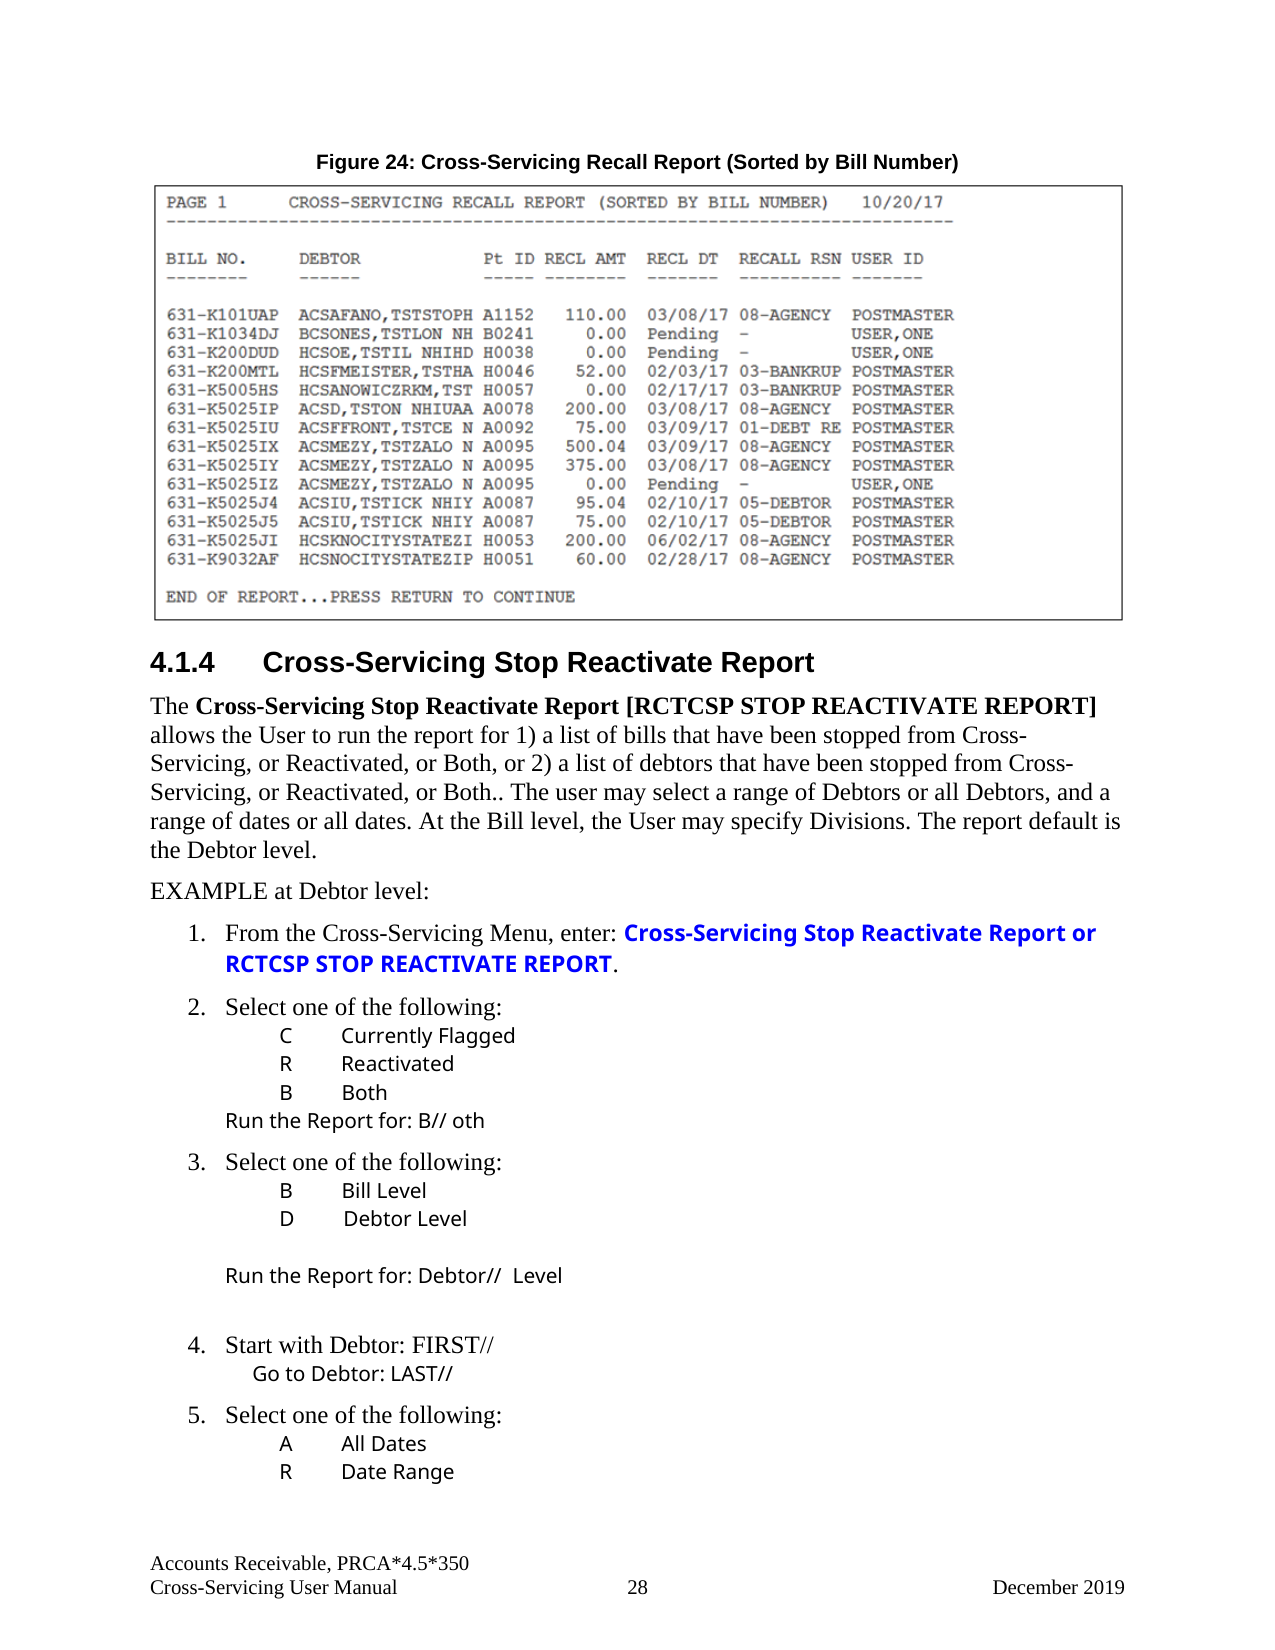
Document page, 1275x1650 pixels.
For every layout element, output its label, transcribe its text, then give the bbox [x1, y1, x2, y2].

list From the Cross-Servicing Menu, enter: Cross-Servicing Stop Reactivate Report or RCTCSP STOP REACTIVATE REPORT. [187, 917, 1125, 980]
list Run the Report for: Debtor// Level [225, 1261, 1125, 1290]
text B Both [225, 1078, 1125, 1106]
text A All Dates [225, 1429, 1125, 1457]
list Select one of the following: [187, 992, 1125, 1021]
text EXAMPLE at Debtor level: [150, 876, 1125, 905]
list Select one of the following: [187, 1400, 1125, 1429]
text R Reactivated [225, 1049, 1125, 1078]
text The Cross-Servicing Stop Reactivate Report [RCTCSP STOP REACTIVATE REPORT] allows the User to run the report for 1) a list of bills that have been stopped from Cross-Servicing, or Reactivated, or Both, or 2) a list of debtors that have been stopped from Cross-Servicing, or Reactivated, or Both.. The user may select a range of Debtors or all Debtors, and a range of dates or all dates. At the Bill level, the User may specify Divisions. The report default is the Debtor level. [150, 691, 1125, 863]
list B Bill Level [225, 1176, 1125, 1204]
text R Date Range [225, 1457, 1125, 1486]
subtitle Cross-Servicing Stop Reactivate Report [150, 645, 1125, 678]
text C Currently Flagged [225, 1021, 1125, 1049]
list Select one of the following: [187, 1147, 1125, 1176]
text Figure 24: Cross-Servicing Recall Report (Sorted by Bill Number) [150, 150, 1125, 174]
list Start with Debtor: FIRST// [187, 1331, 1125, 1359]
list D Debtor Level [225, 1204, 1125, 1233]
text Go to Debtor: LAST// [225, 1359, 1125, 1388]
text Run the Report for: B// oth [225, 1106, 1125, 1135]
picture [150, 182, 1126, 626]
